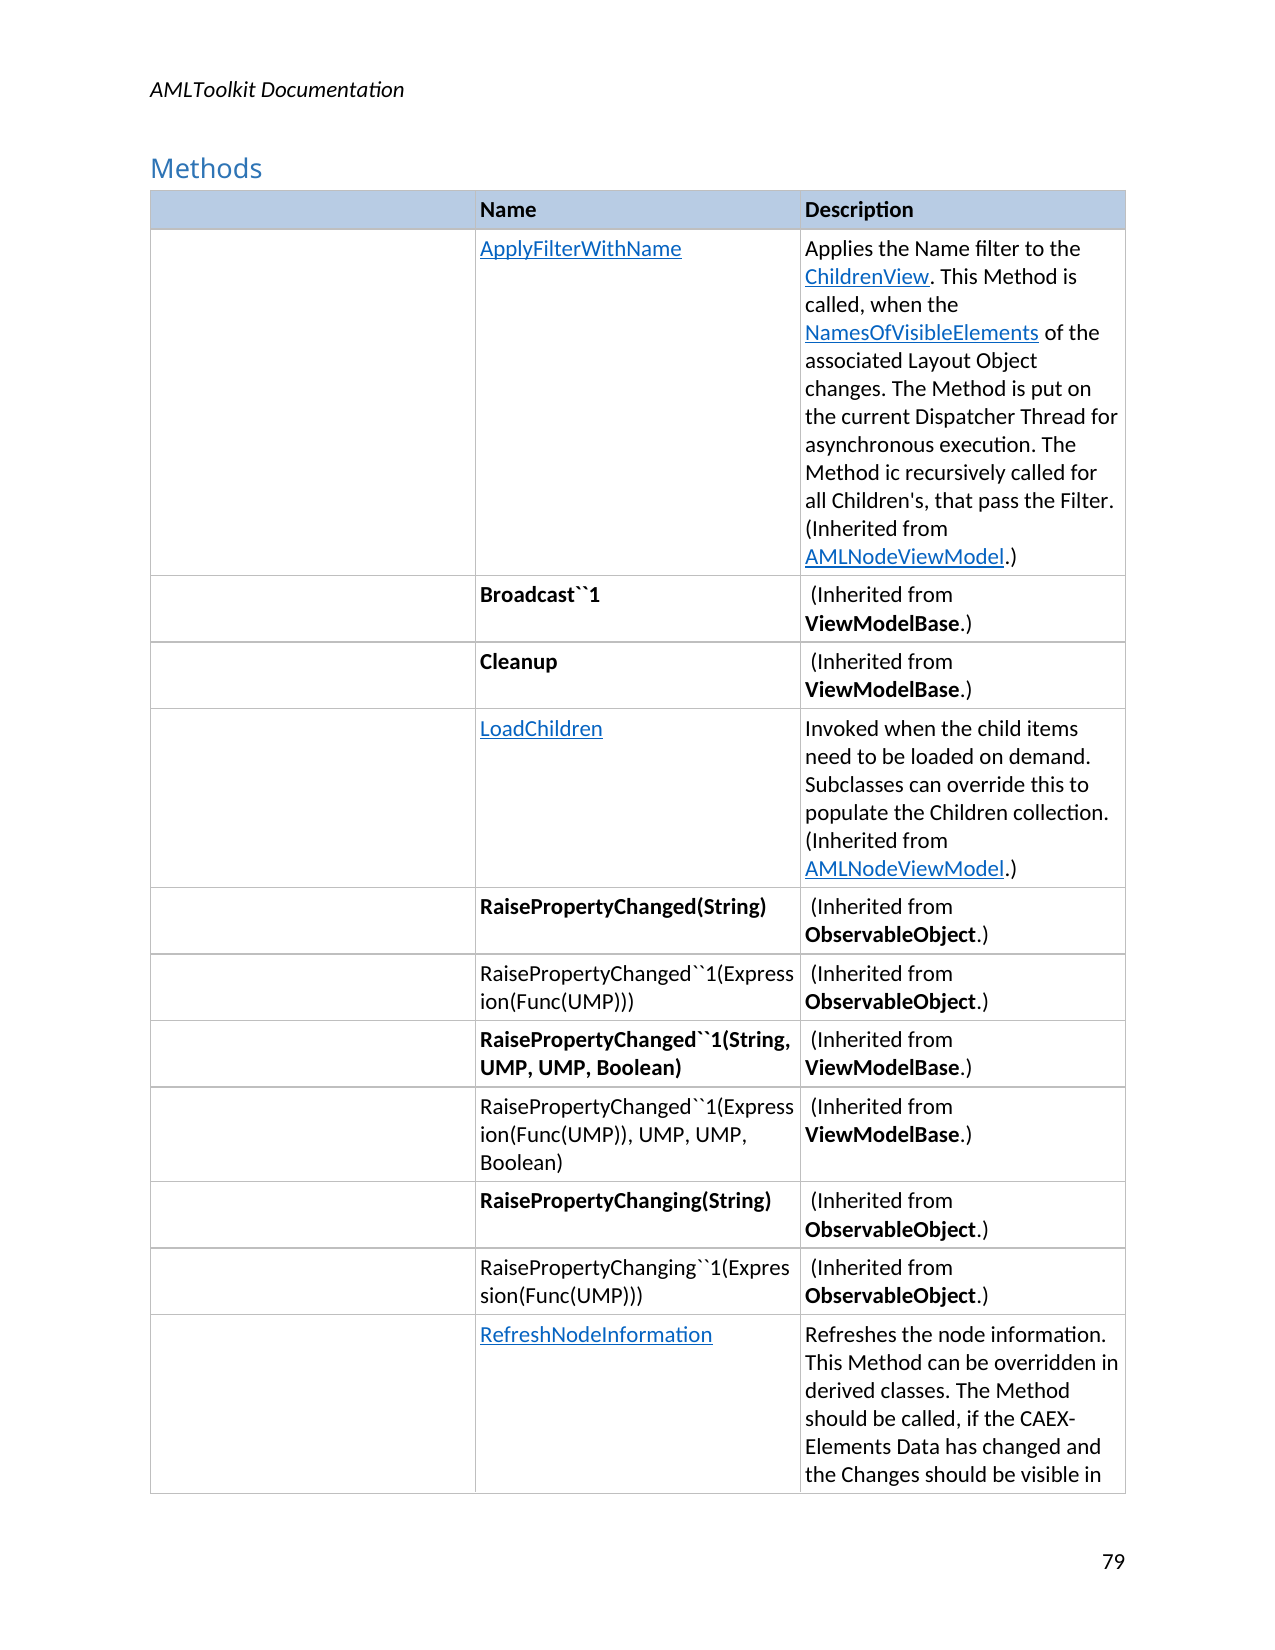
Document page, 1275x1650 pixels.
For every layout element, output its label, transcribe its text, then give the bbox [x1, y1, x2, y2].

table_cell [151, 1021, 475, 1086]
table_cell [151, 888, 475, 953]
subtitle Methods [150, 150, 1125, 187]
table_cell Broadcast``1 [476, 576, 800, 641]
table_cell RaisePropertyChanged``1(Expression(Func(UMP)), UMP, UMP, Boolean) [476, 1088, 800, 1181]
table_header Description [801, 191, 1125, 228]
table_cell LoadChildren [476, 709, 800, 886]
table_cell (Inherited from ViewModelBase.) [801, 1088, 1125, 1181]
table_cell [151, 955, 475, 1019]
table_cell Cleanup [476, 643, 800, 708]
table_cell (Inherited from ViewModelBase.) [801, 576, 1125, 641]
table_cell (Inherited from ObservableObject.) [801, 1182, 1125, 1247]
table_cell [151, 230, 475, 574]
table_cell ApplyFilterWithName [476, 230, 800, 574]
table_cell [801, 1315, 1125, 1492]
table_cell (Inherited from ObservableObject.) [801, 888, 1125, 953]
table_cell [151, 643, 475, 708]
table_cell (Inherited from ObservableObject.) [801, 955, 1125, 1019]
table_cell [151, 576, 475, 641]
table_cell RaisePropertyChanging``1(Expression(Func(UMP))) [476, 1249, 800, 1314]
table_cell [151, 1315, 475, 1492]
table_cell RaisePropertyChanged(String) [476, 888, 800, 953]
table_cell Invoked when the child items need to be loaded on demand. Subclasses can override this to populate the Children collection. (Inherited from AMLNodeViewModel.) [801, 709, 1125, 886]
table_cell RaisePropertyChanged``1(Expression(Func(UMP))) [476, 955, 800, 1019]
table_cell (Inherited from ObservableObject.) [801, 1249, 1125, 1314]
table_cell [151, 1182, 475, 1247]
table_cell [476, 1315, 800, 1492]
table_header [151, 191, 475, 228]
table_cell RaisePropertyChanging(String) [476, 1182, 800, 1247]
table_cell (Inherited from ViewModelBase.) [801, 1021, 1125, 1086]
table_cell Applies the Name filter to the ChildrenView. This Method is called, when the NamesOfVisibleElements of the associated Layout Object changes. The Method is put on the current Dispatcher Thread for asynchronous execution. The Method ic recursively called for all Children's, that pass the Filter. (Inherited from AMLNodeViewModel.) [801, 230, 1125, 574]
table_cell [151, 1088, 475, 1181]
table_cell [151, 709, 475, 886]
table_cell (Inherited from ViewModelBase.) [801, 643, 1125, 708]
table_cell [151, 1249, 475, 1314]
table_header Name [476, 191, 800, 228]
table_cell RaisePropertyChanged``1(String, UMP, UMP, Boolean) [476, 1021, 800, 1086]
